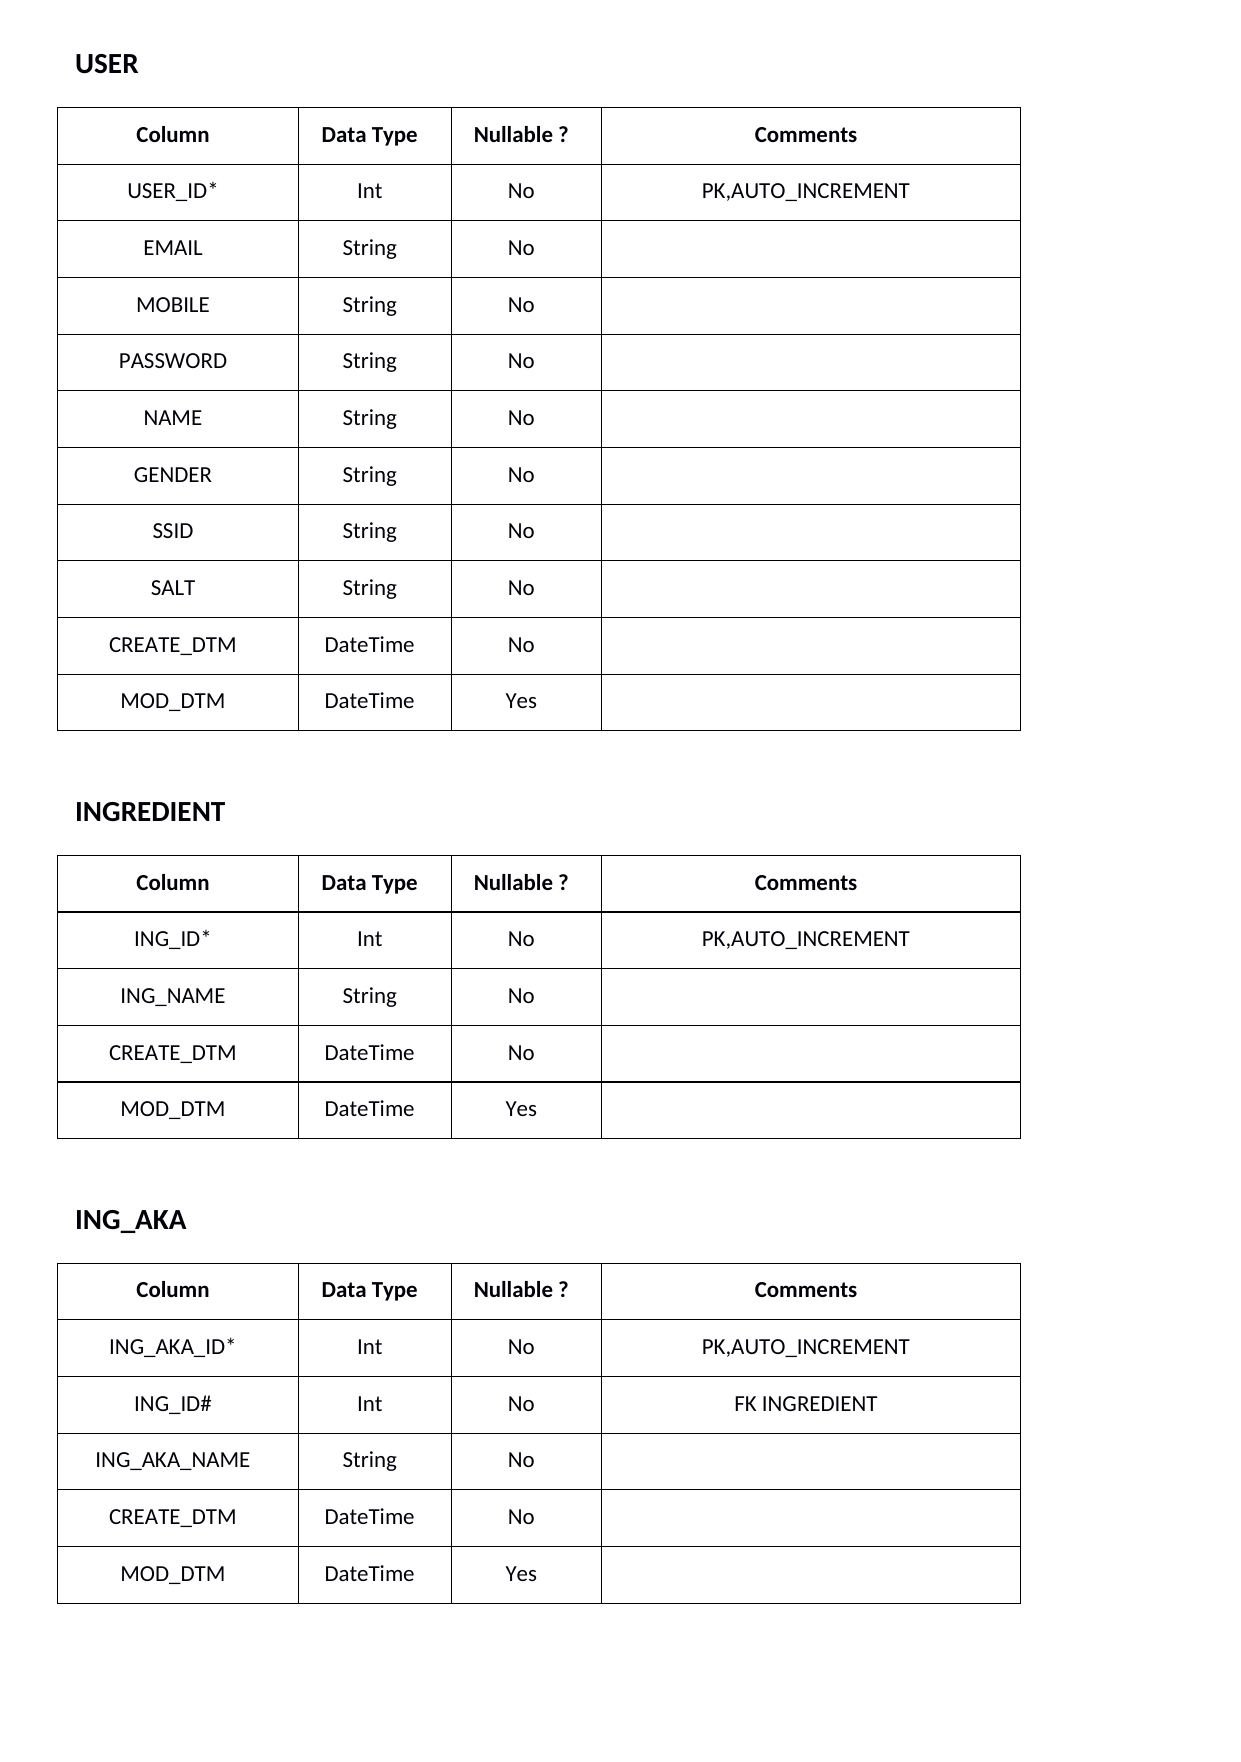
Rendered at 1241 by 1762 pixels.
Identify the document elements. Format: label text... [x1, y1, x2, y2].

table_cell USER_ID* [58, 165, 298, 220]
table_cell ING_ID* [58, 913, 298, 968]
table_cell PK,AUTO_INCREMENT [602, 1320, 1020, 1376]
table_cell [602, 618, 1020, 673]
table_header Column [58, 108, 298, 163]
table_cell Int [299, 165, 451, 220]
table_cell DateTime [299, 1026, 451, 1081]
table_cell CREATE_DTM [58, 618, 298, 673]
table_cell CREATE_DTM [58, 1490, 298, 1546]
table_cell ING_AKA_NAME [58, 1434, 298, 1489]
table_cell SALT [58, 561, 298, 617]
table_cell [602, 1490, 1020, 1546]
table_cell String [299, 448, 451, 503]
table_cell MOBILE [58, 278, 298, 333]
table_cell PK,AUTO_INCREMENT [602, 913, 1020, 968]
table_cell CREATE_DTM [58, 1026, 298, 1081]
table_cell [602, 1083, 1020, 1138]
table_cell String [299, 1434, 451, 1489]
table_cell No [452, 1434, 601, 1489]
table_header Comments [602, 856, 1020, 911]
table_cell No [452, 505, 601, 560]
table_cell No [452, 561, 601, 617]
table_cell No [452, 278, 601, 333]
table_cell Int [299, 913, 451, 968]
table_cell Yes [452, 675, 601, 730]
table_cell String [299, 969, 451, 1025]
table_header Nullable ? [452, 856, 601, 911]
table_cell String [299, 561, 451, 617]
table_cell Yes [452, 1547, 601, 1603]
table_header Column [58, 856, 298, 911]
table_cell Yes [452, 1083, 601, 1138]
table_cell [602, 675, 1020, 730]
table_cell ING_ID# [58, 1377, 298, 1433]
table_cell EMAIL [58, 221, 298, 277]
table_header Nullable ? [452, 1264, 601, 1319]
table_cell DateTime [299, 1490, 451, 1546]
table_cell [602, 278, 1020, 333]
table_cell [602, 391, 1020, 447]
text INGREDIENT [75, 793, 1165, 828]
table_cell DateTime [299, 675, 451, 730]
table_header Nullable ? [452, 108, 601, 163]
table_cell MOD_DTM [58, 1083, 298, 1138]
table_cell No [452, 391, 601, 447]
table_cell PASSWORD [58, 335, 298, 390]
text ING_AKA [75, 1201, 1165, 1236]
table_cell [602, 448, 1020, 503]
table_cell String [299, 505, 451, 560]
table_cell DateTime [299, 1083, 451, 1138]
table_cell No [452, 221, 601, 277]
table_cell String [299, 335, 451, 390]
table_cell DateTime [299, 618, 451, 673]
table_header Comments [602, 1264, 1020, 1319]
table_cell Int [299, 1320, 451, 1376]
table_cell No [452, 165, 601, 220]
table_cell ING_NAME [58, 969, 298, 1025]
table_cell No [452, 618, 601, 673]
table_header Data Type [299, 108, 451, 163]
table_cell [602, 1547, 1020, 1603]
table_cell String [299, 221, 451, 277]
table_cell No [452, 1026, 601, 1081]
table_cell No [452, 335, 601, 390]
table_cell No [452, 1490, 601, 1546]
table_cell [602, 969, 1020, 1025]
table_cell GENDER [58, 448, 298, 503]
table_cell [602, 221, 1020, 277]
table_cell No [452, 1377, 601, 1433]
table_cell No [452, 1320, 601, 1376]
table_cell No [452, 448, 601, 503]
table_cell PK,AUTO_INCREMENT [602, 165, 1020, 220]
table_cell FK INGREDIENT [602, 1377, 1020, 1433]
table_cell MOD_DTM [58, 1547, 298, 1603]
table_cell DateTime [299, 1547, 451, 1603]
table_header Column [58, 1264, 298, 1319]
table_cell No [452, 913, 601, 968]
table_cell [602, 335, 1020, 390]
table_cell MOD_DTM [58, 675, 298, 730]
table_header Data Type [299, 856, 451, 911]
table_cell Int [299, 1377, 451, 1433]
table_header Data Type [299, 1264, 451, 1319]
table_cell [602, 561, 1020, 617]
table_cell [602, 505, 1020, 560]
table_cell [602, 1026, 1020, 1081]
table_cell ING_AKA_ID* [58, 1320, 298, 1376]
table_cell [602, 1434, 1020, 1489]
table_header Comments [602, 108, 1020, 163]
table_cell String [299, 278, 451, 333]
table_cell SSID [58, 505, 298, 560]
table_cell No [452, 969, 601, 1025]
table_cell NAME [58, 391, 298, 447]
table_cell String [299, 391, 451, 447]
text USER [75, 45, 1165, 81]
